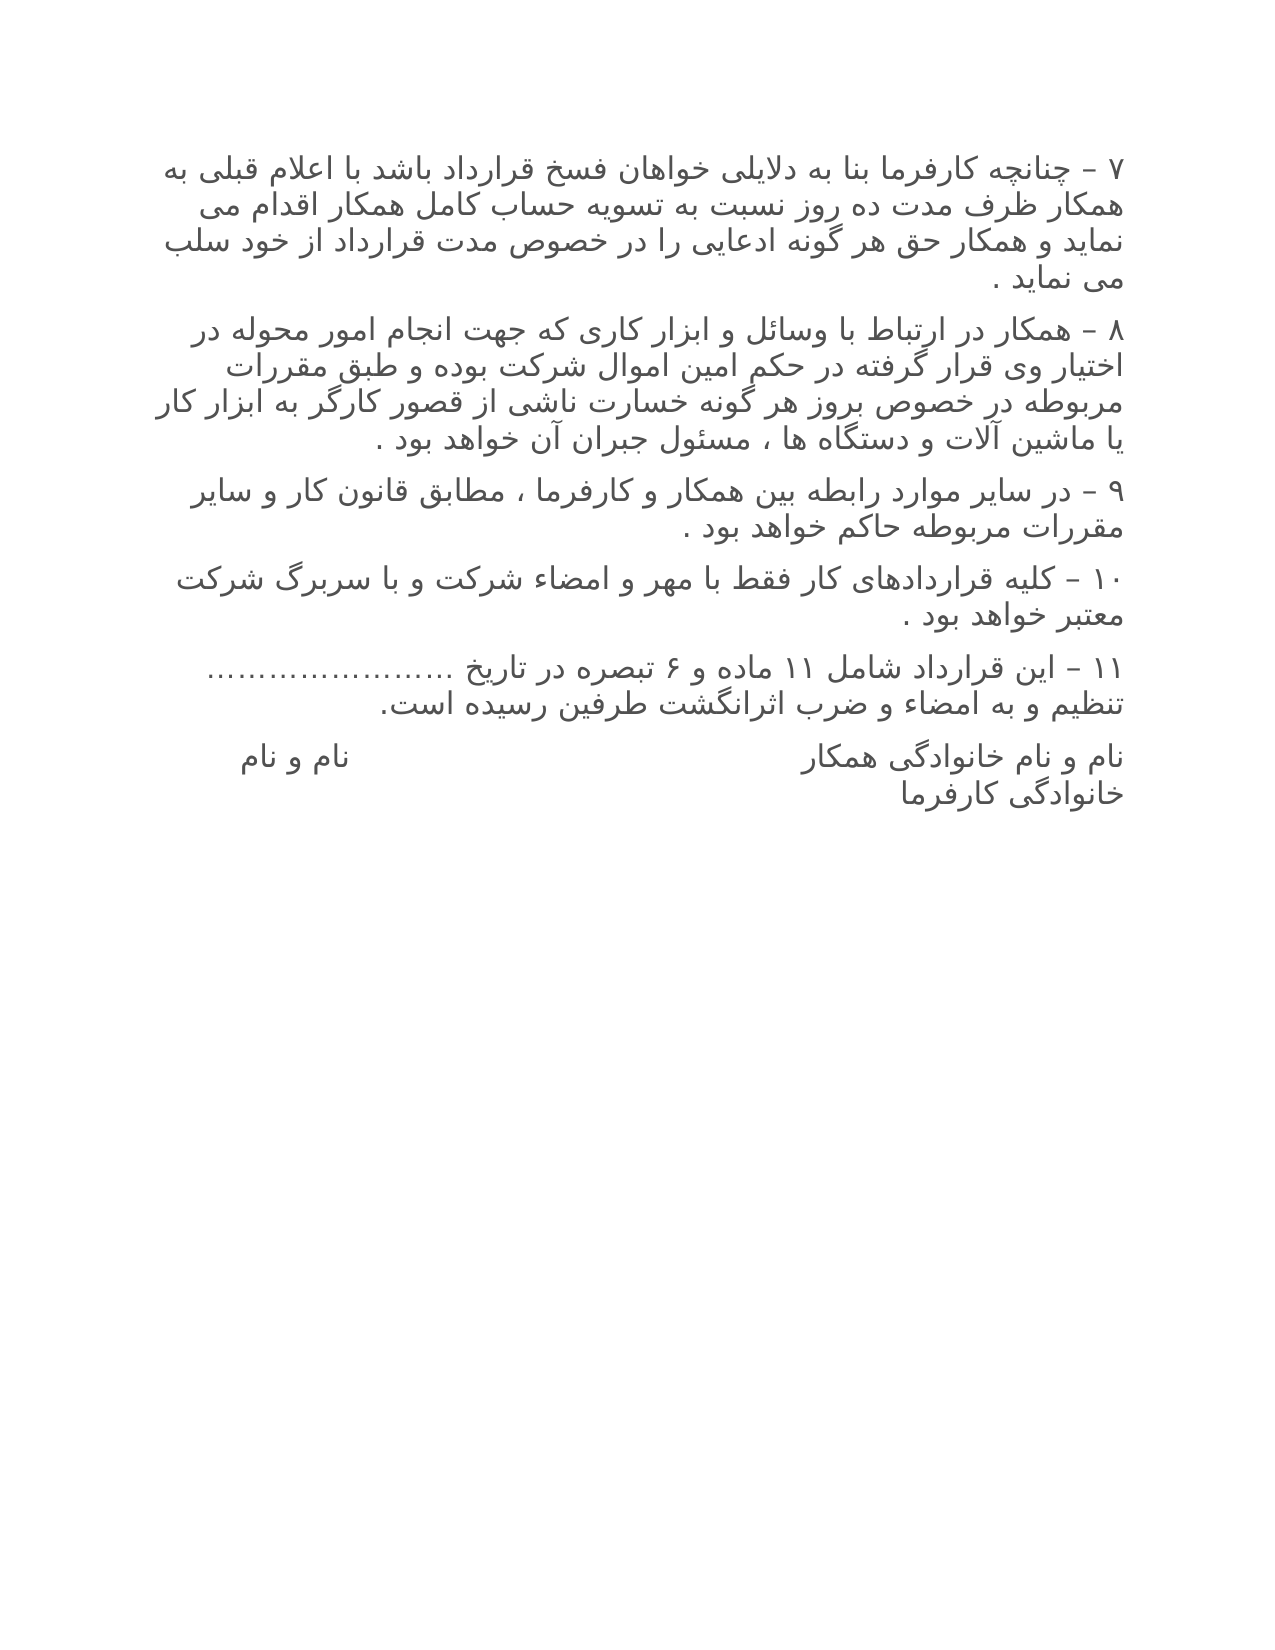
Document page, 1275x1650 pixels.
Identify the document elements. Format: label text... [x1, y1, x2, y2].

text ۹ – در سایر موارد رابطه بین همکار و کارفرما ، مطابق قانون کار و سایر مقررات مربوطه حاکم خواهد بود . [150, 472, 1125, 545]
text ۱۱ – این قرارداد شامل ۱۱ ماده و ۶ تبصره در تاریخ …………………… تنظیم و به امضاء و ضرب اثرانگشت طرفین رسیده است. [150, 649, 1125, 722]
text ۸ – همکار در ارتباط با وسائل و ابزار کاری که جهت انجام امور محوله در اختیار وی قرار گرفته در حکم امین اموال شرکت بوده و طبق مقررات مربوطه در خصوص بروز هر گونه خسارت ناشی از قصور کارگر به ابزار کار یا ماشین آلات و دستگاه ها ، مسئول جبران آن خواهد بود . [150, 311, 1125, 456]
text نام و نام خانوادگی همکار نام و نام خانوادگی کارفرما [150, 737, 1125, 812]
text ۱۰ – کلیه قراردادهای کار فقط با مهر و امضاء شرکت و با سربرگ شرکت معتبر خواهد بود . [150, 560, 1125, 633]
text ۷ – چنانچه کارفرما بنا به دلایلی خواهان فسخ قرارداد باشد با اعلام قبلی به همکار ظرف مدت ده روز نسبت به تسویه حساب کامل همکار اقدام می نماید و همکار حق هر گونه ادعایی را در خصوص مدت قرارداد از خود سلب می نماید . [150, 150, 1125, 295]
